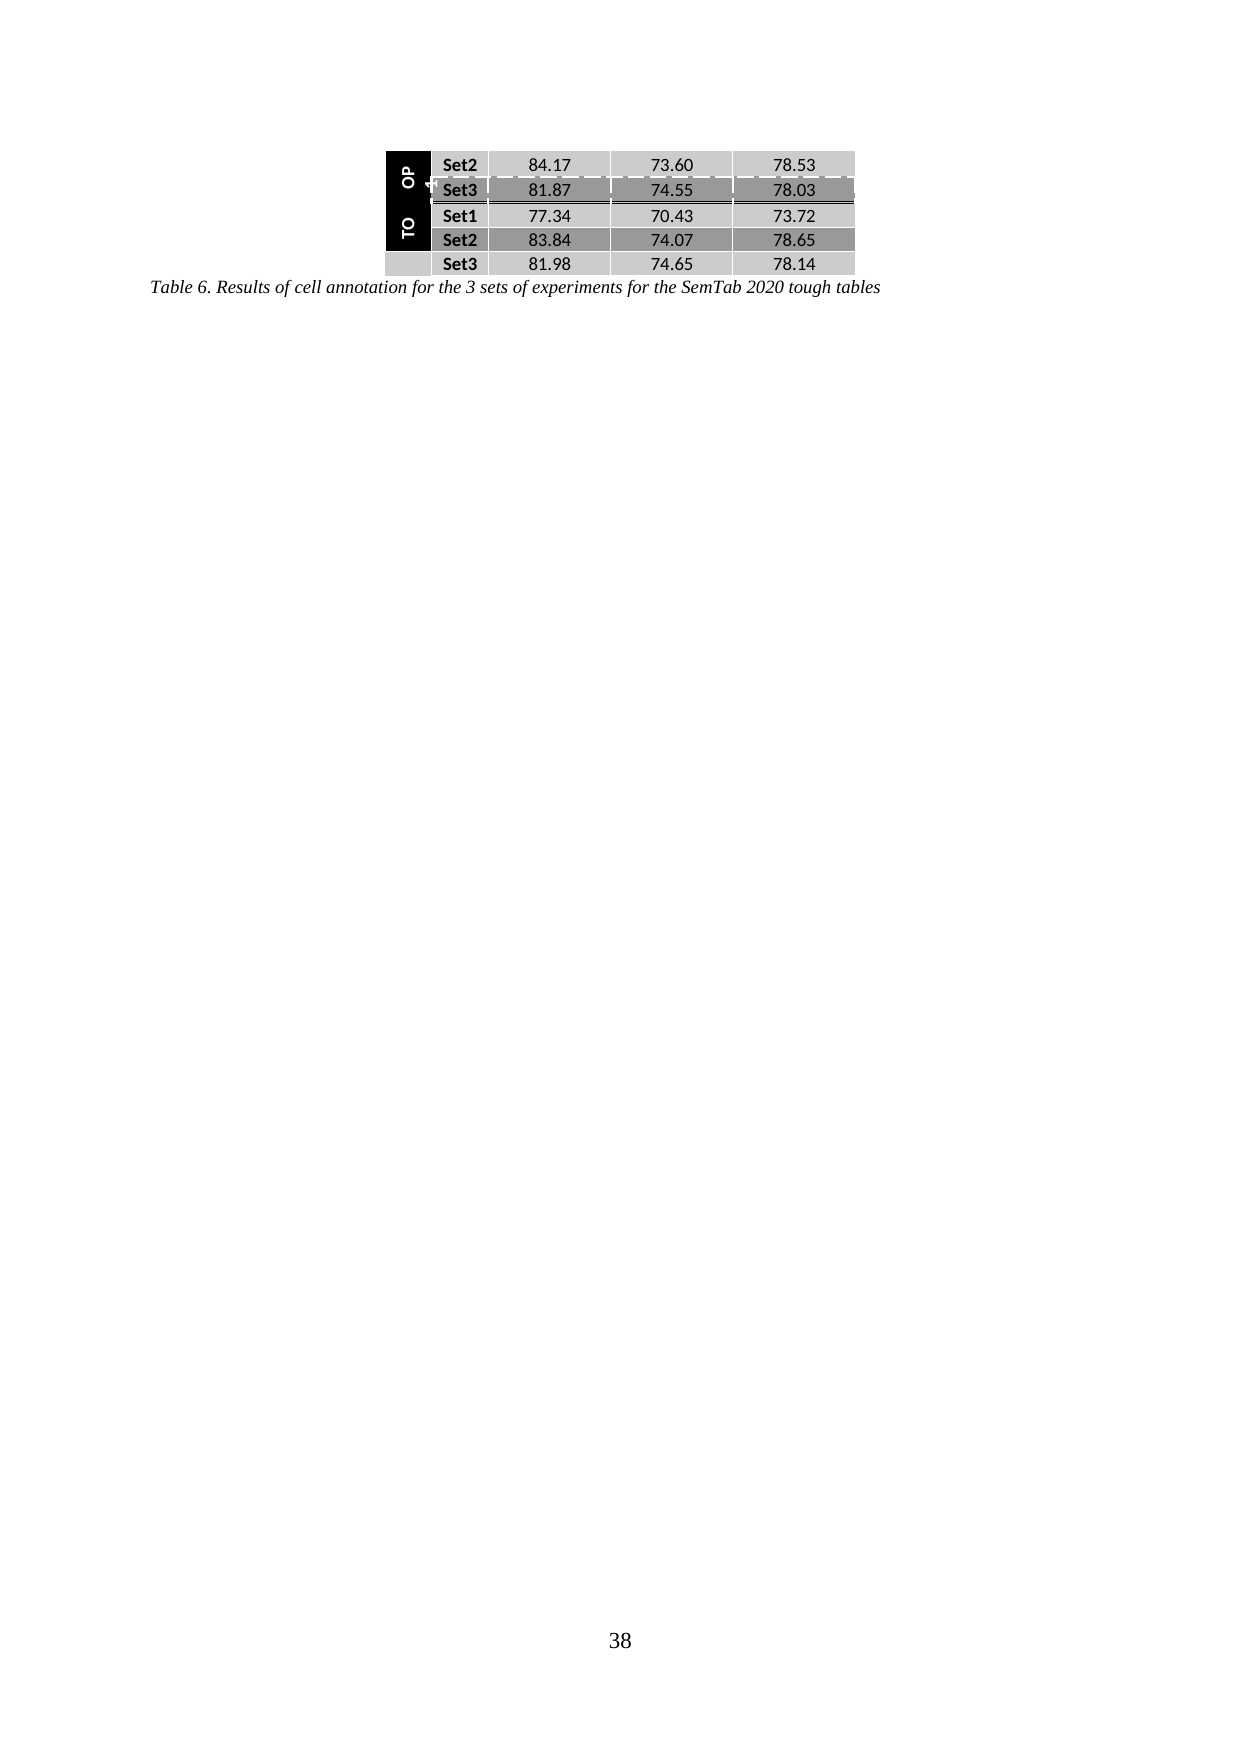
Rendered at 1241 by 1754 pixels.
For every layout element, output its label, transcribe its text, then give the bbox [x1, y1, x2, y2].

table_cell 73.72 [733, 204, 855, 227]
table_cell 74.07 [611, 228, 732, 251]
table_cell 78.65 [733, 228, 855, 251]
table_cell 81.87 [488, 176, 611, 201]
table_cell 70.43 [611, 204, 732, 227]
table_cell Set1 [432, 204, 488, 227]
table_cell 81.98 [489, 252, 610, 275]
table_cell TOP1 [386, 151, 431, 201]
table_cell Set3 [431, 176, 488, 201]
table_cell 84.17 [489, 151, 610, 176]
text Table 6. Results of cell annotation for the 3 sets of experiments for the SemTab 2020 tough tables [150, 276, 1090, 298]
table_cell 77.34 [489, 204, 610, 227]
table_cell 73.60 [611, 151, 732, 176]
table_cell 83.84 [489, 228, 610, 251]
table_cell TOP2 [386, 204, 431, 251]
table_cell Set2 [432, 151, 488, 176]
table_cell 74.65 [611, 252, 732, 275]
table_cell 78.14 [733, 252, 855, 275]
table_cell 78.03 [733, 176, 855, 201]
table_cell 74.55 [611, 176, 733, 201]
table_cell 78.53 [733, 151, 855, 176]
table_cell Set2 [432, 228, 488, 251]
table_cell Set3 [432, 252, 488, 275]
